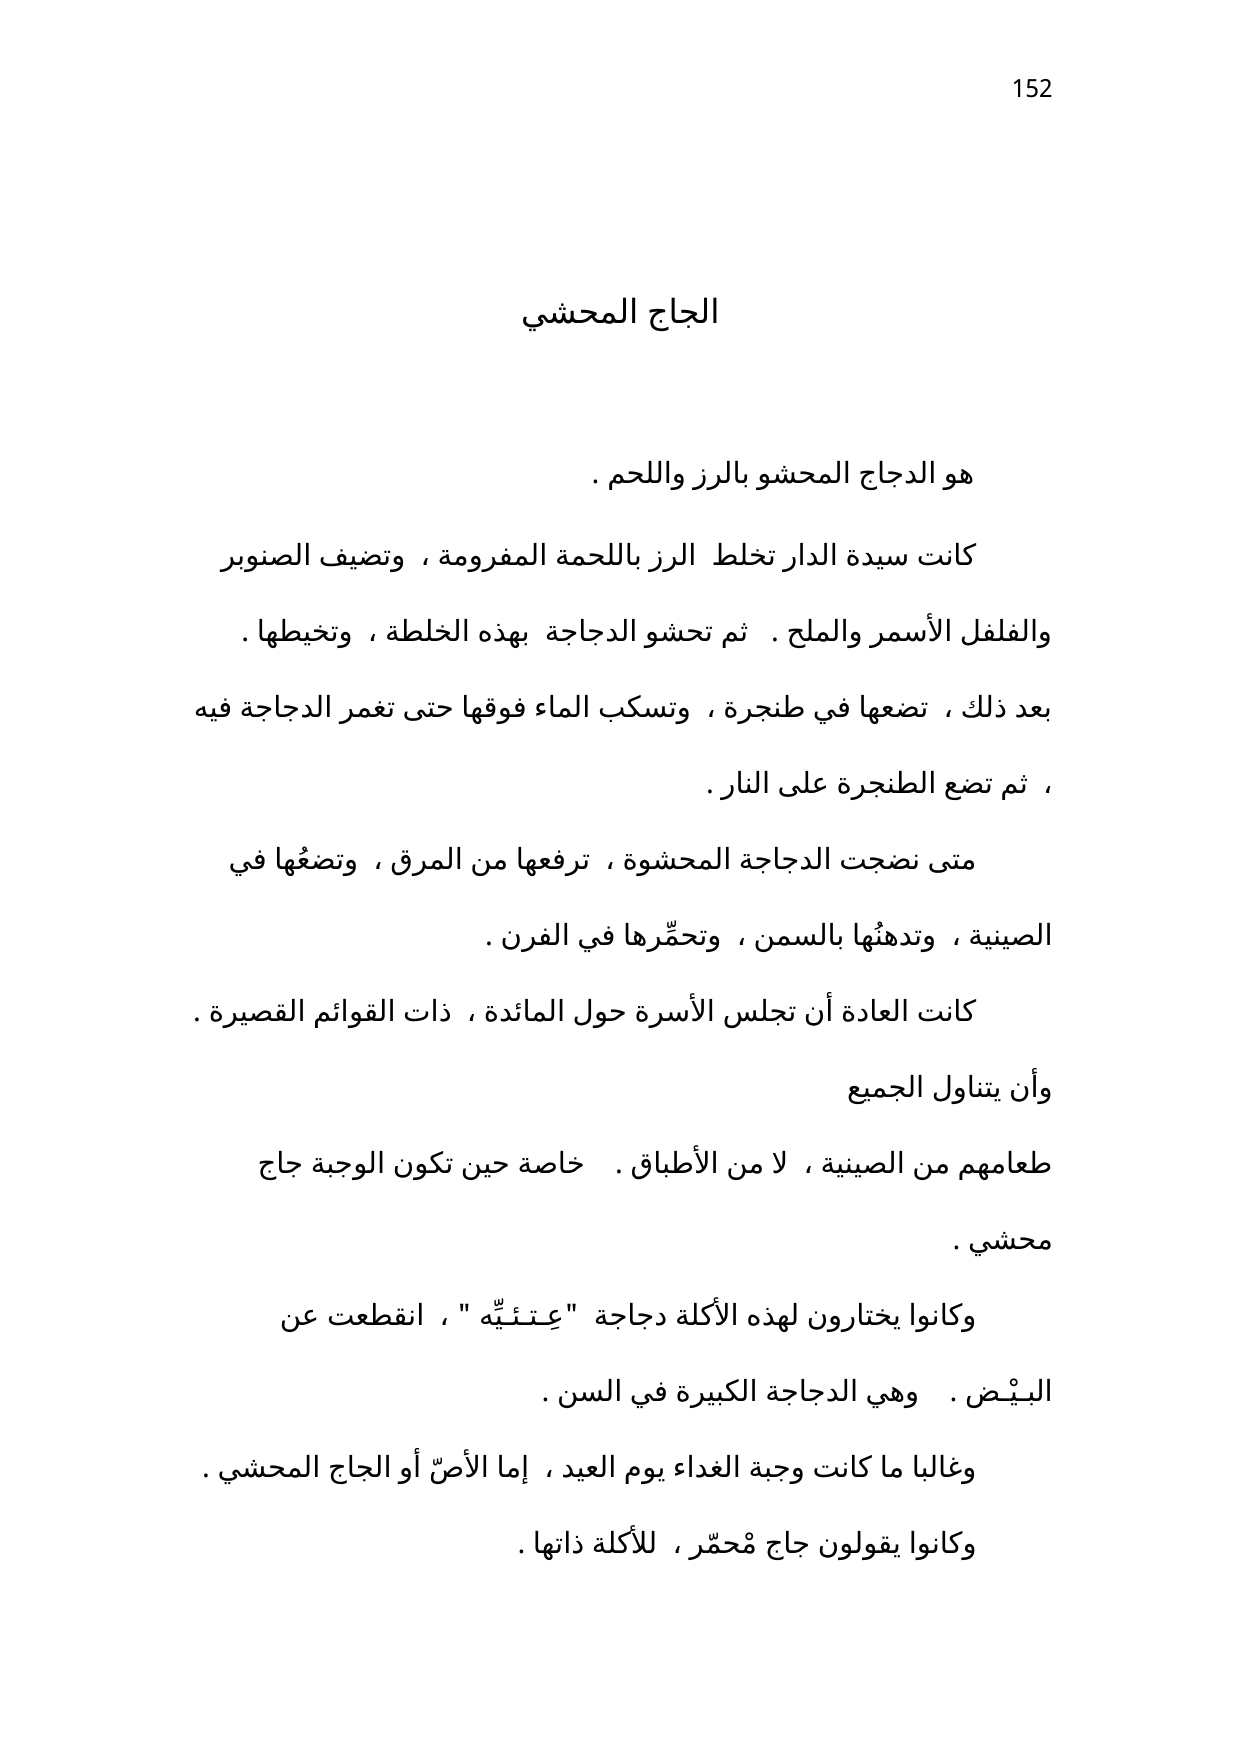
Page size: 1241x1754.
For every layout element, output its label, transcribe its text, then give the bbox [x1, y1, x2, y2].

text كانت سيدة الدار تخلط الرز باللحمة المفرومة ، وتضيف الصنوبر والفلفل الأسمر والملح . ثم تحشو الدجاجة بهذه الخلطة ، وتخيطها . بعد ذلك ، تضعها في طنجرة ، وتسكب الماء فوقها حتى تغمر الدجاجة فيه ، ثم تضع الطنجرة على النار . [187, 539, 1053, 805]
text طعامهم من الصينية ، لا من الأطباق . خاصة حين تكون الوجبة جاج محشي . [187, 1147, 1053, 1261]
text هو الدجاج المحشو بالرز واللحم . [187, 457, 1053, 495]
text الجاج المحشي [187, 294, 1053, 337]
text وكانوا يقولون جاج مْحمّر ، للأكلة ذاتها . [187, 1527, 1053, 1565]
text وكانوا يختارون لهذه الأكلة دجاجة "عِـتـئـيِّه " ، انقطعت عن البـيْـض . وهي الدجاجة الكبيرة في السن . [187, 1299, 1053, 1413]
text وغالبا ما كانت وجبة الغداء يوم العيد ، إما الأصّ أو الجاج المحشي . [187, 1451, 1053, 1489]
text متى نضجت الدجاجة المحشوة ، ترفعها من المرق ، وتضعُها في الصينية ، وتدهنُها بالسمن ، وتحمِّرها في الفرن . [187, 843, 1053, 957]
text كانت العادة أن تجلس الأسرة حول المائدة ، ذات القوائم القصيرة . وأن يتناول الجميع [187, 995, 1053, 1109]
